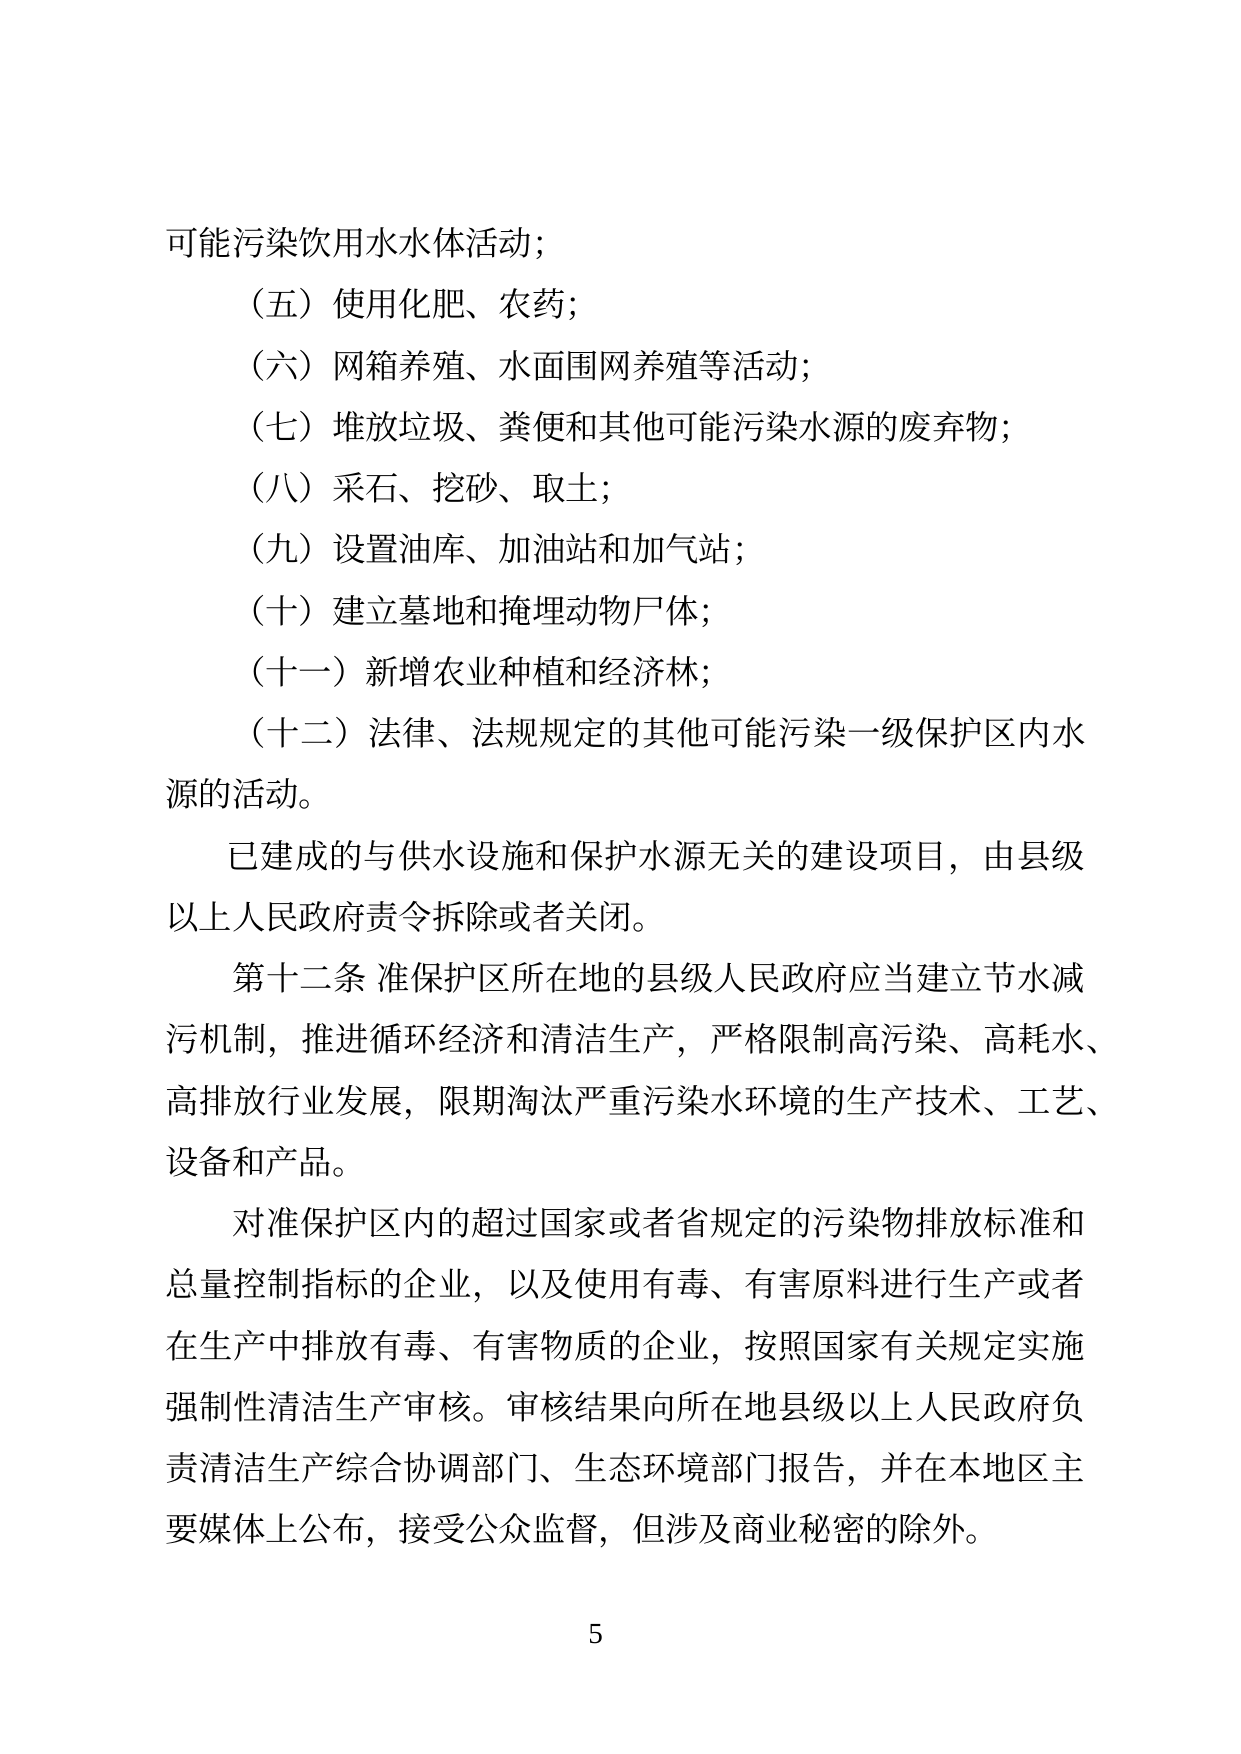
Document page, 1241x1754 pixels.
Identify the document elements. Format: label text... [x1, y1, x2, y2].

text （九）设置油库、加油站和加气站； [165, 513, 1087, 574]
text （十一）新增农业种植和经济林； [165, 635, 1087, 697]
text （十）建立墓地和掩埋动物尸体； [165, 574, 1087, 635]
text 第十二条 准保护区所在地的县级人民政府应当建立节水减污机制，推进循环经济和清洁生产，严格限制高污染、高耗水、高排放行业发展，限期淘汰严重污染水环境的生产技术、工艺、设备和产品。 [165, 942, 1087, 1187]
text （六）网箱养殖、水面围网养殖等活动； [165, 329, 1087, 390]
text （八）采石、挖砂、取土； [165, 452, 1087, 513]
text 对准保护区内的超过国家或者省规定的污染物排放标准和总量控制指标的企业，以及使用有毒、有害原料进行生产或者在生产中排放有毒、有害物质的企业，按照国家有关规定实施强制性清洁生产审核。审核结果向所在地县级以上人民政府负责清洁生产综合协调部门、生态环境部门报告，并在本地区主要媒体上公布，接受公众监督，但涉及商业秘密的除外。 [165, 1187, 1087, 1554]
text （七）堆放垃圾、粪便和其他可能污染水源的废弃物； [165, 390, 1087, 452]
text 已建成的与供水设施和保护水源无关的建设项目，由县级以上人民政府责令拆除或者关闭。 [165, 819, 1087, 942]
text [165, 207, 1087, 268]
text （五）使用化肥、农药； [165, 268, 1087, 329]
text （十二）法律、法规规定的其他可能污染一级保护区内水源的活动。 [165, 697, 1087, 819]
